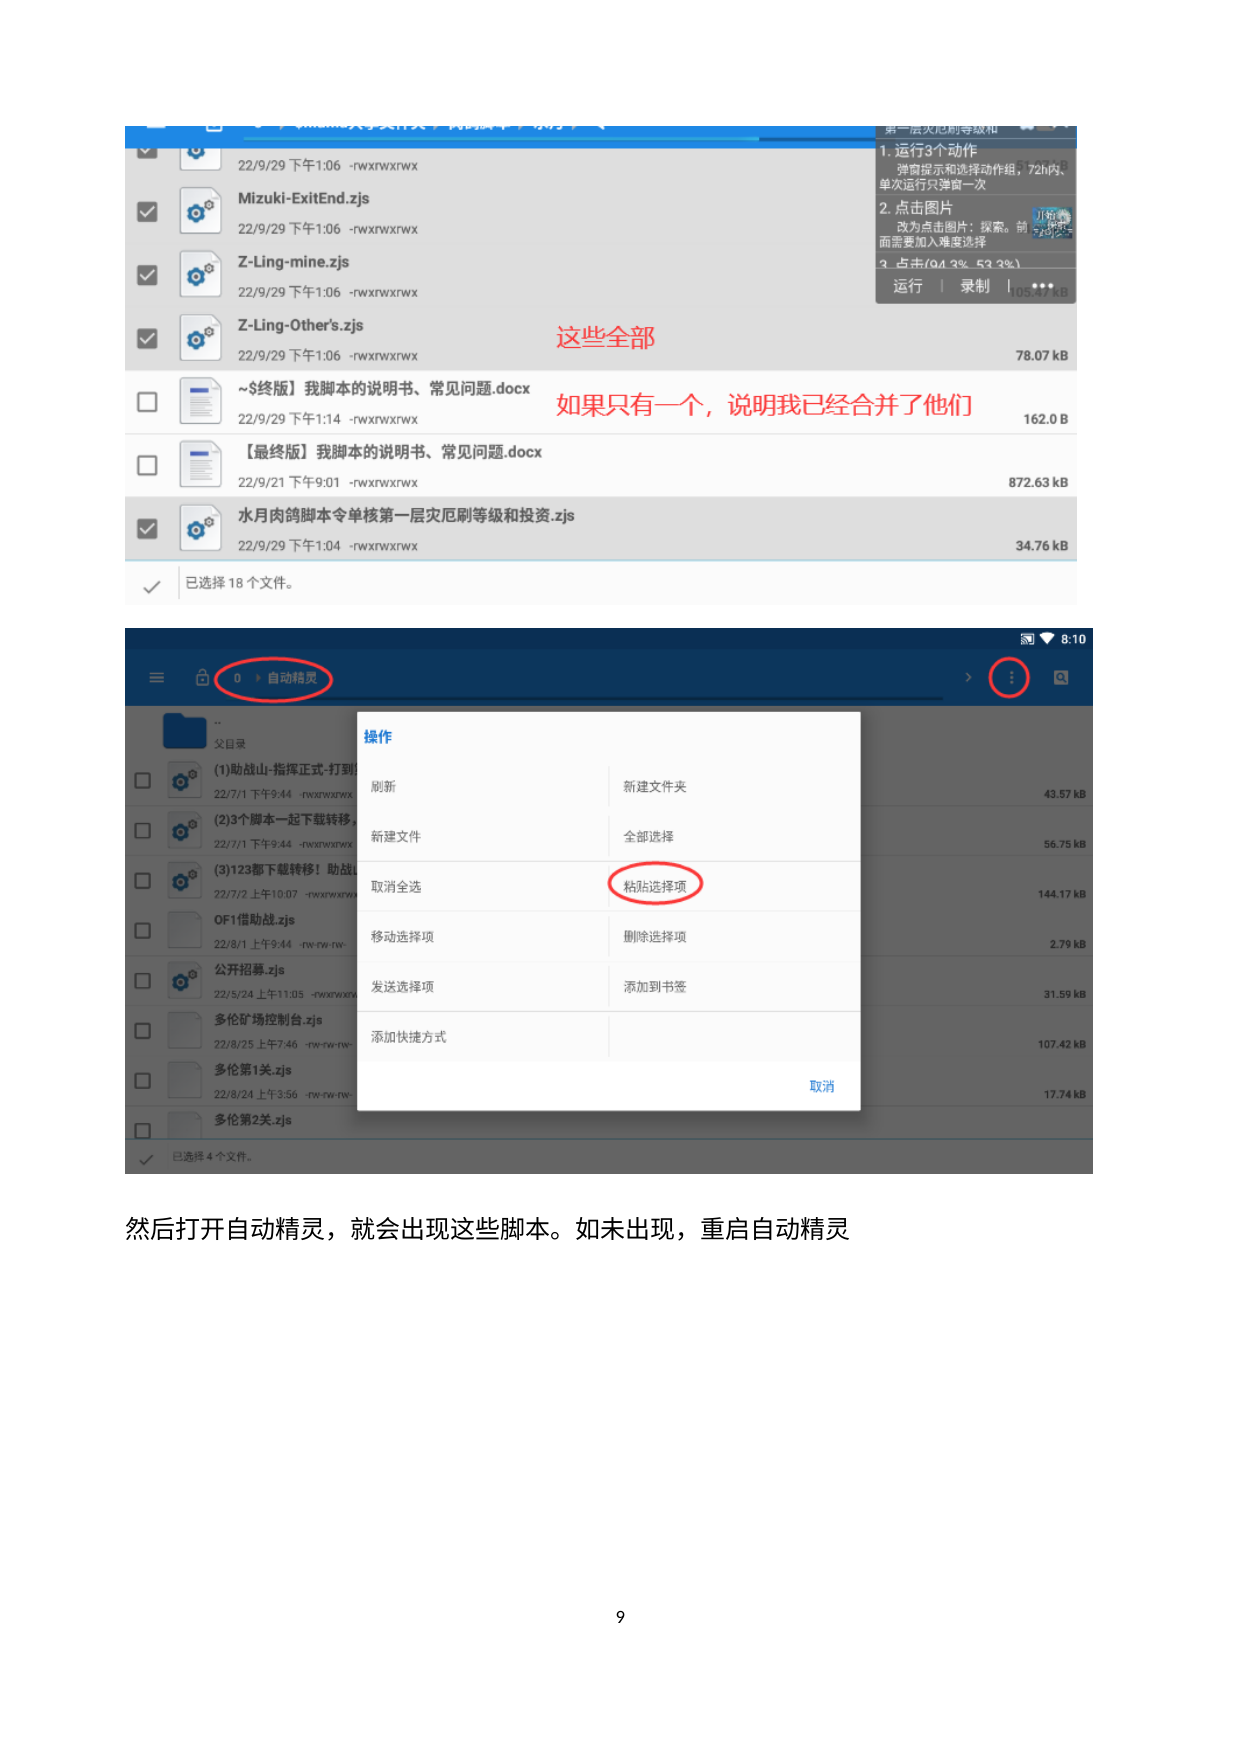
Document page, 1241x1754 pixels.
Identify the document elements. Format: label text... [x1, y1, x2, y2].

text 然后打开自动精灵，就会出现这些脚本。如未出现，重启自动精灵 [75, 1196, 1165, 1261]
picture [125, 628, 1093, 1174]
picture [125, 126, 1077, 605]
